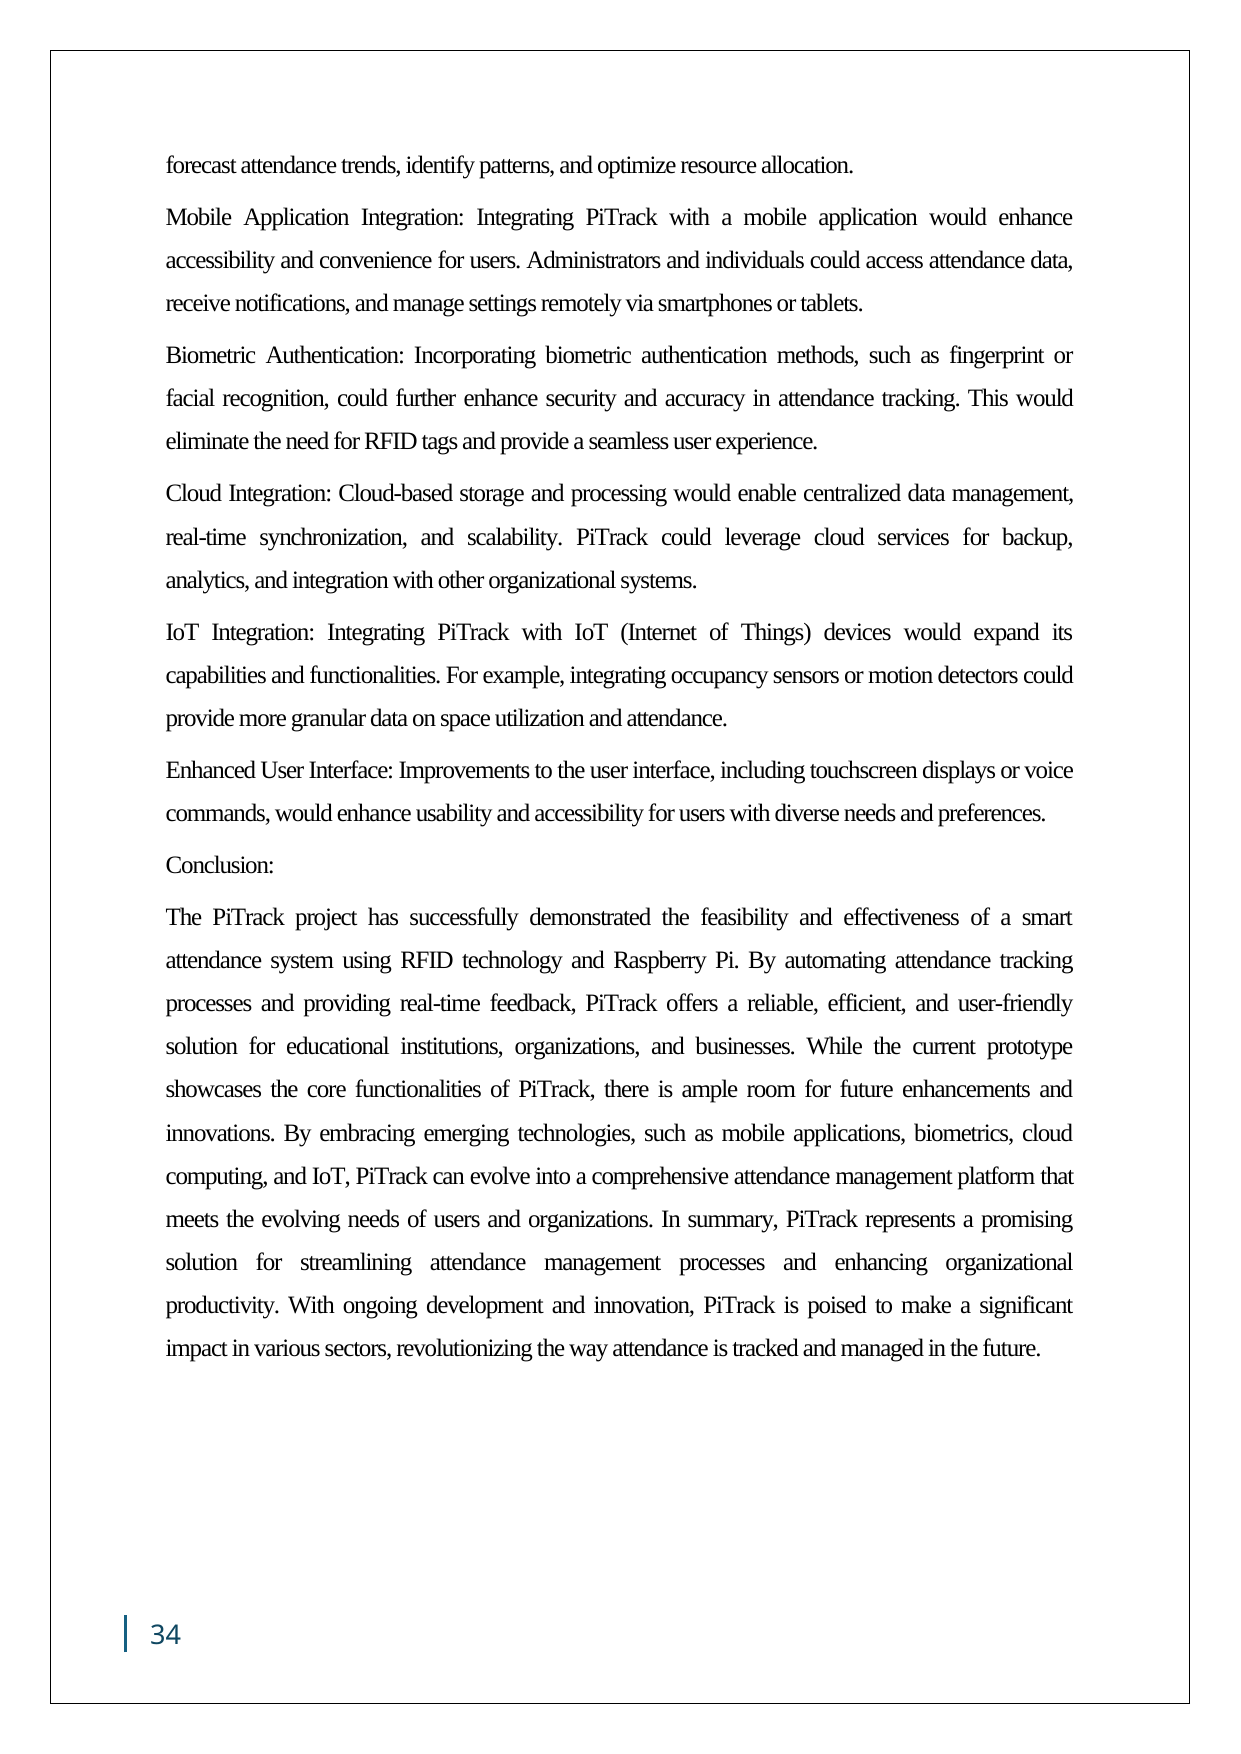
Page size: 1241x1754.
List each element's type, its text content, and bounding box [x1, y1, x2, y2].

text IoT Integration: Integrating PiTrack with IoT (Internet of Things) devices would expand its capabilities and functionalities. For example, integrating occupancy sensors or motion detectors could provide more granular data on space utilization and attendance. [165, 617, 1074, 732]
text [165, 150, 1074, 179]
text Mobile Application Integration: Integrating PiTrack with a mobile application would enhance accessibility and convenience for users. Administrators and individuals could access attendance data, receive notifications, and manage settings remotely via smartphones or tablets. [165, 202, 1074, 317]
text Biometric Authentication: Incorporating biometric authentication methods, such as fingerprint or facial recognition, could further enhance security and accuracy in attendance tracking. This would eliminate the need for RFID tags and provide a seamless user experience. [165, 340, 1074, 455]
text Enhanced User Interface: Improvements to the user interface, including touchscreen displays or voice commands, would enhance usability and accessibility for users with diverse needs and preferences. [165, 755, 1074, 827]
text Conclusion: [165, 850, 1074, 879]
text The PiTrack project has successfully demonstrated the feasibility and effectiveness of a smart attendance system using RFID technology and Raspberry Pi. By automating attendance tracking processes and providing real-time feedback, PiTrack offers a reliable, efficient, and user-friendly solution for educational institutions, organizations, and businesses. While the current prototype showcases the core functionalities of PiTrack, there is ample room for future enhancements and innovations. By embracing emerging technologies, such as mobile applications, biometrics, cloud computing, and IoT, PiTrack can evolve into a comprehensive attendance management platform that meets the evolving needs of users and organizations. In summary, PiTrack represents a promising solution for streamlining attendance management processes and enhancing organizational productivity. With ongoing development and innovation, PiTrack is poised to make a significant impact in various sectors, revolutionizing the way attendance is tracked and managed in the future. [165, 902, 1074, 1362]
text Cloud Integration: Cloud-based storage and processing would enable centralized data management, real-time synchronization, and scalability. PiTrack could leverage cloud services for backup, analytics, and integration with other organizational systems. [165, 478, 1074, 593]
